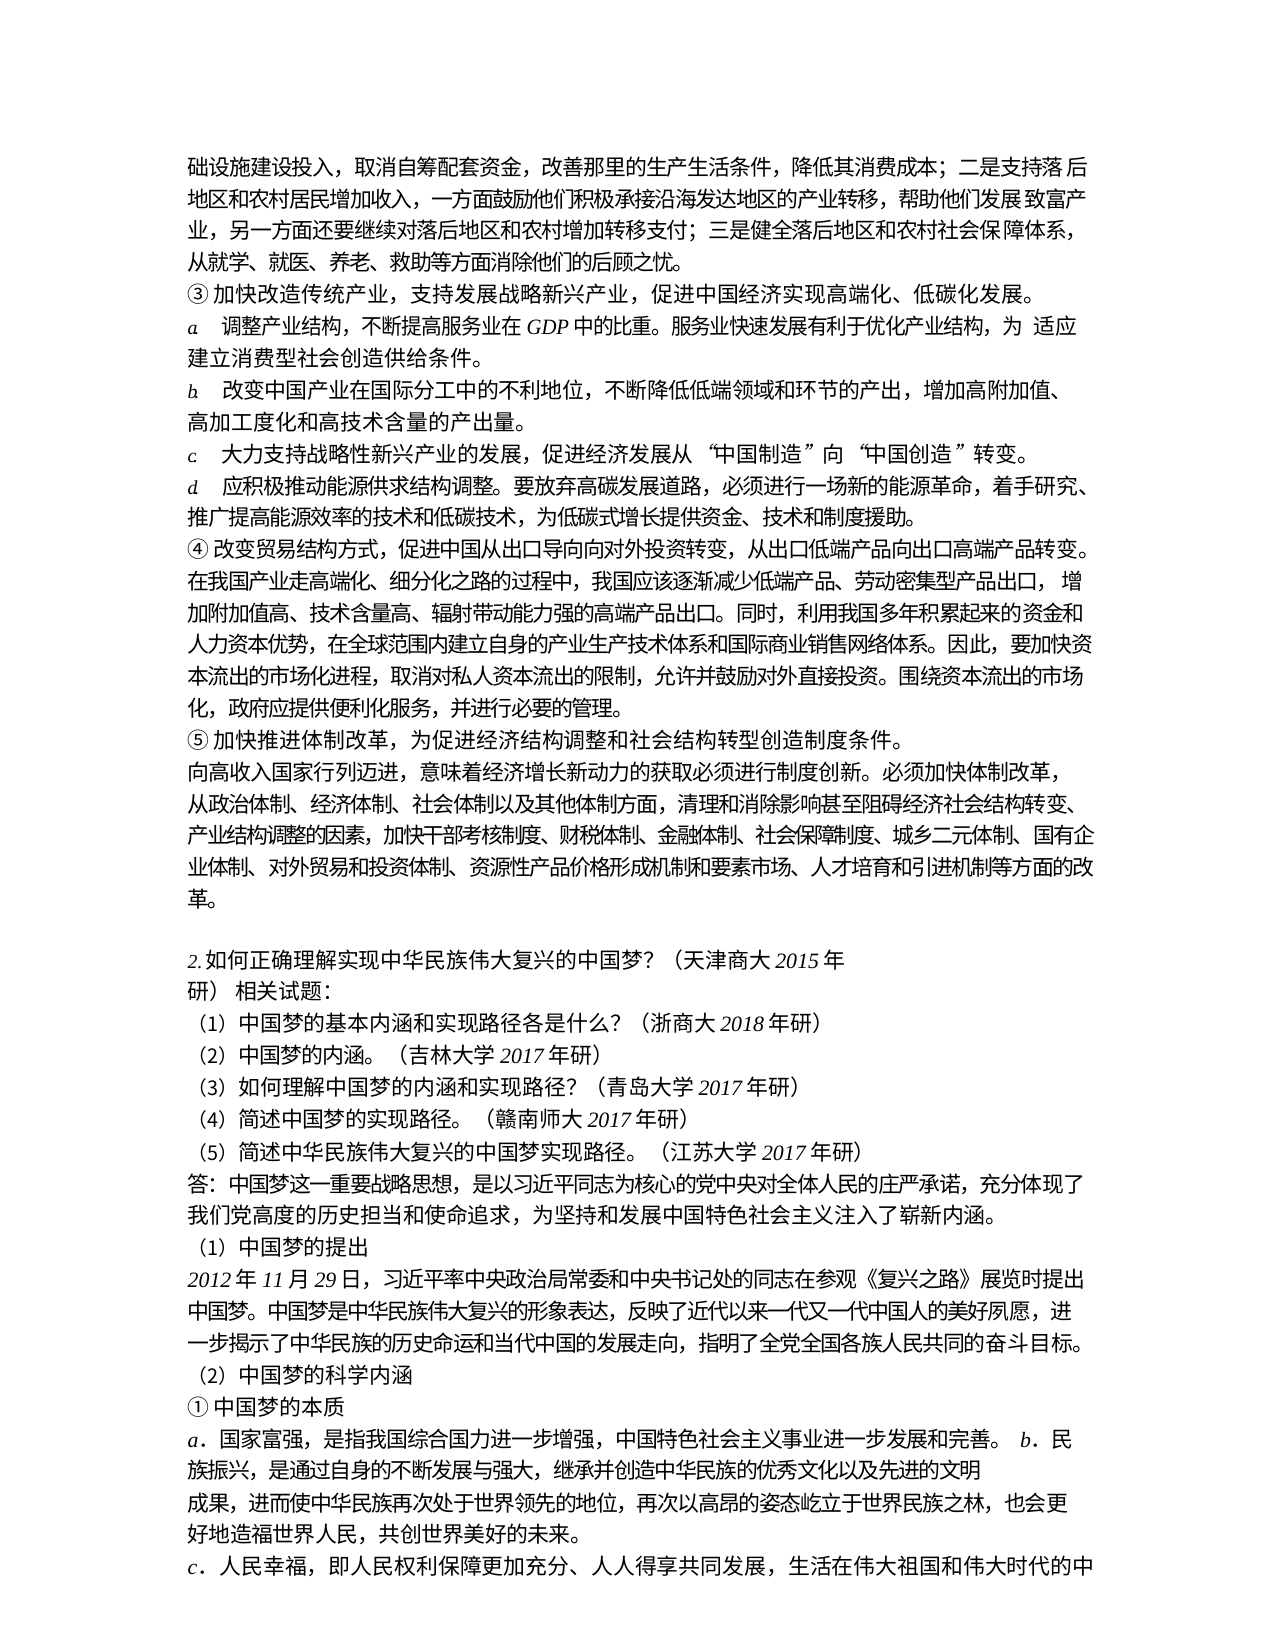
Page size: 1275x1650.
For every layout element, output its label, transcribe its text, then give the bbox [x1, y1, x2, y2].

list 中国梦的内涵。（吉林大学2017年研） [187, 1038, 1235, 1070]
list 调整产业结构，不断提高服务业在GDP中的比重。服务业快速发展有利于优化产业结构，为 适应建立消费型社会创造供给条件。 [187, 309, 1079, 373]
text 成果，进而使中华民族再次处于世界领先的地位，再次以高昂的姿态屹立于世界民族之林，也会更好地造福世界人民，共创世界美好的未来。 [187, 1486, 1088, 1549]
text 2012年11月29日，习近平率中央政治局常委和中央书记处的同志在参观《复兴之路》展览时提出中国梦。中国梦是中华民族伟大复兴的形象表达，反映了近代以来一代又一代中国人的美好夙愿，进一步揭示了中华民族的历史命运和当代中国的发展走向，指明了全党全国各族人民共同的奋斗目标。 [187, 1262, 1088, 1357]
list 大力支持战略性新兴产业的发展，促进经济发展从“中国制造”向“中国创造”转变。 [187, 437, 1235, 468]
text 答：中国梦这一重要战略思想，是以习近平同志为核心的党中央对全体人民的庄严承诺，充分体现了我们党高度的历史担当和使命追求，为坚持和发展中国特色社会主义注入了崭新内涵。 [187, 1167, 1088, 1230]
list 中国梦的科学内涵 [187, 1358, 1235, 1389]
list 简述中国梦的实现路径。（赣南师大2017年研） [187, 1102, 1235, 1134]
list 改变中国产业在国际分工中的不利地位，不断降低低端领域和环节的产出，增加高附加值、高加工度化和高技术含量的产出量。 [187, 373, 1086, 436]
text ④改变贸易结构方式，促进中国从出口导向向对外投资转变，从出口低端产品向出口高端产品转变。 [187, 532, 1088, 564]
text ⑤加快推进体制改革，为促进经济结构调整和社会结构转型创造制度条件。 [187, 723, 1235, 755]
list 中国梦的提出 [187, 1230, 1235, 1262]
list 中国梦的基本内涵和实现路径各是什么？（浙商大2018年研） [187, 1006, 1235, 1038]
list 如何理解中国梦的内涵和实现路径？（青岛大学2017年研） [187, 1070, 1235, 1102]
list 如何正确理解实现中华民族伟大复兴的中国梦？（天津商大2015年研） 相关试题： [187, 943, 878, 1006]
text 在我国产业走高端化、细分化之路的过程中，我国应该逐渐减少低端产品、劳动密集型产品出口， 增加附加值高、技术含量高、辐射带动能力强的高端产品出口。同时，利用我国多年积累起来的资金和人力资本优势，在全球范围内建立自身的产业生产技术体系和国际商业销售网络体系。因此，要加快资本流出的市场化进程，取消对私人资本流出的限制，允许并鼓励对外直接投资。围绕资本流出的市场化，政府应提供便利化服务，并进行必要的管理。 [187, 564, 1101, 722]
list 简述中华民族伟大复兴的中国梦实现路径。（江苏大学2017年研） [187, 1134, 1235, 1166]
text ①中国梦的本质 [187, 1390, 1235, 1422]
text 础设施建设投入，取消自筹配套资金，改善那里的生产生活条件，降低其消费成本；二是支持落后地区和农村居民增加收入，一方面鼓励他们积极承接沿海发达地区的产业转移，帮助他们发展致富产业，另一方面还要继续对落后地区和农村增加转移支付；三是健全落后地区和农村社会保障体系，从就学、就医、养老、救助等方面消除他们的后顾之忧。 [187, 150, 1088, 277]
list 应积极推动能源供求结构调整。要放弃高碳发展道路，必须进行一场新的能源革命，着手研究、推广提高能源效率的技术和低碳技术，为低碳式增长提供资金、技术和制度援助。 [187, 469, 1080, 532]
text a．国家富强，是指我国综合国力进一步增强，中国特色社会主义事业进一步发展和完善。 b．民族振兴，是通过自身的不断发展与强大，继承并创造中华民族的优秀文化以及先进的文明 [187, 1422, 1086, 1485]
text ③加快改造传统产业，支持发展战略新兴产业，促进中国经济实现高端化、低碳化发展。 [187, 277, 1235, 309]
text 向高收入国家行列迈进，意味着经济增长新动力的获取必须进行制度创新。必须加快体制改革， 从政治体制、经济体制、社会体制以及其他体制方面，清理和消除影响甚至阻碍经济社会结构转变、产业结构调整的因素，加快干部考核制度、财税体制、金融体制、社会保障制度、城乡二元体制、国有企业体制、对外贸易和投资体制、资源性产品价格形成机制和要素市场、人才培育和引进机制等方面的改革。 [187, 755, 1095, 913]
text c．人民幸福，即人民权利保障更加充分、人人得享共同发展，生活在伟大祖国和伟大时代的中 [187, 1549, 1235, 1581]
